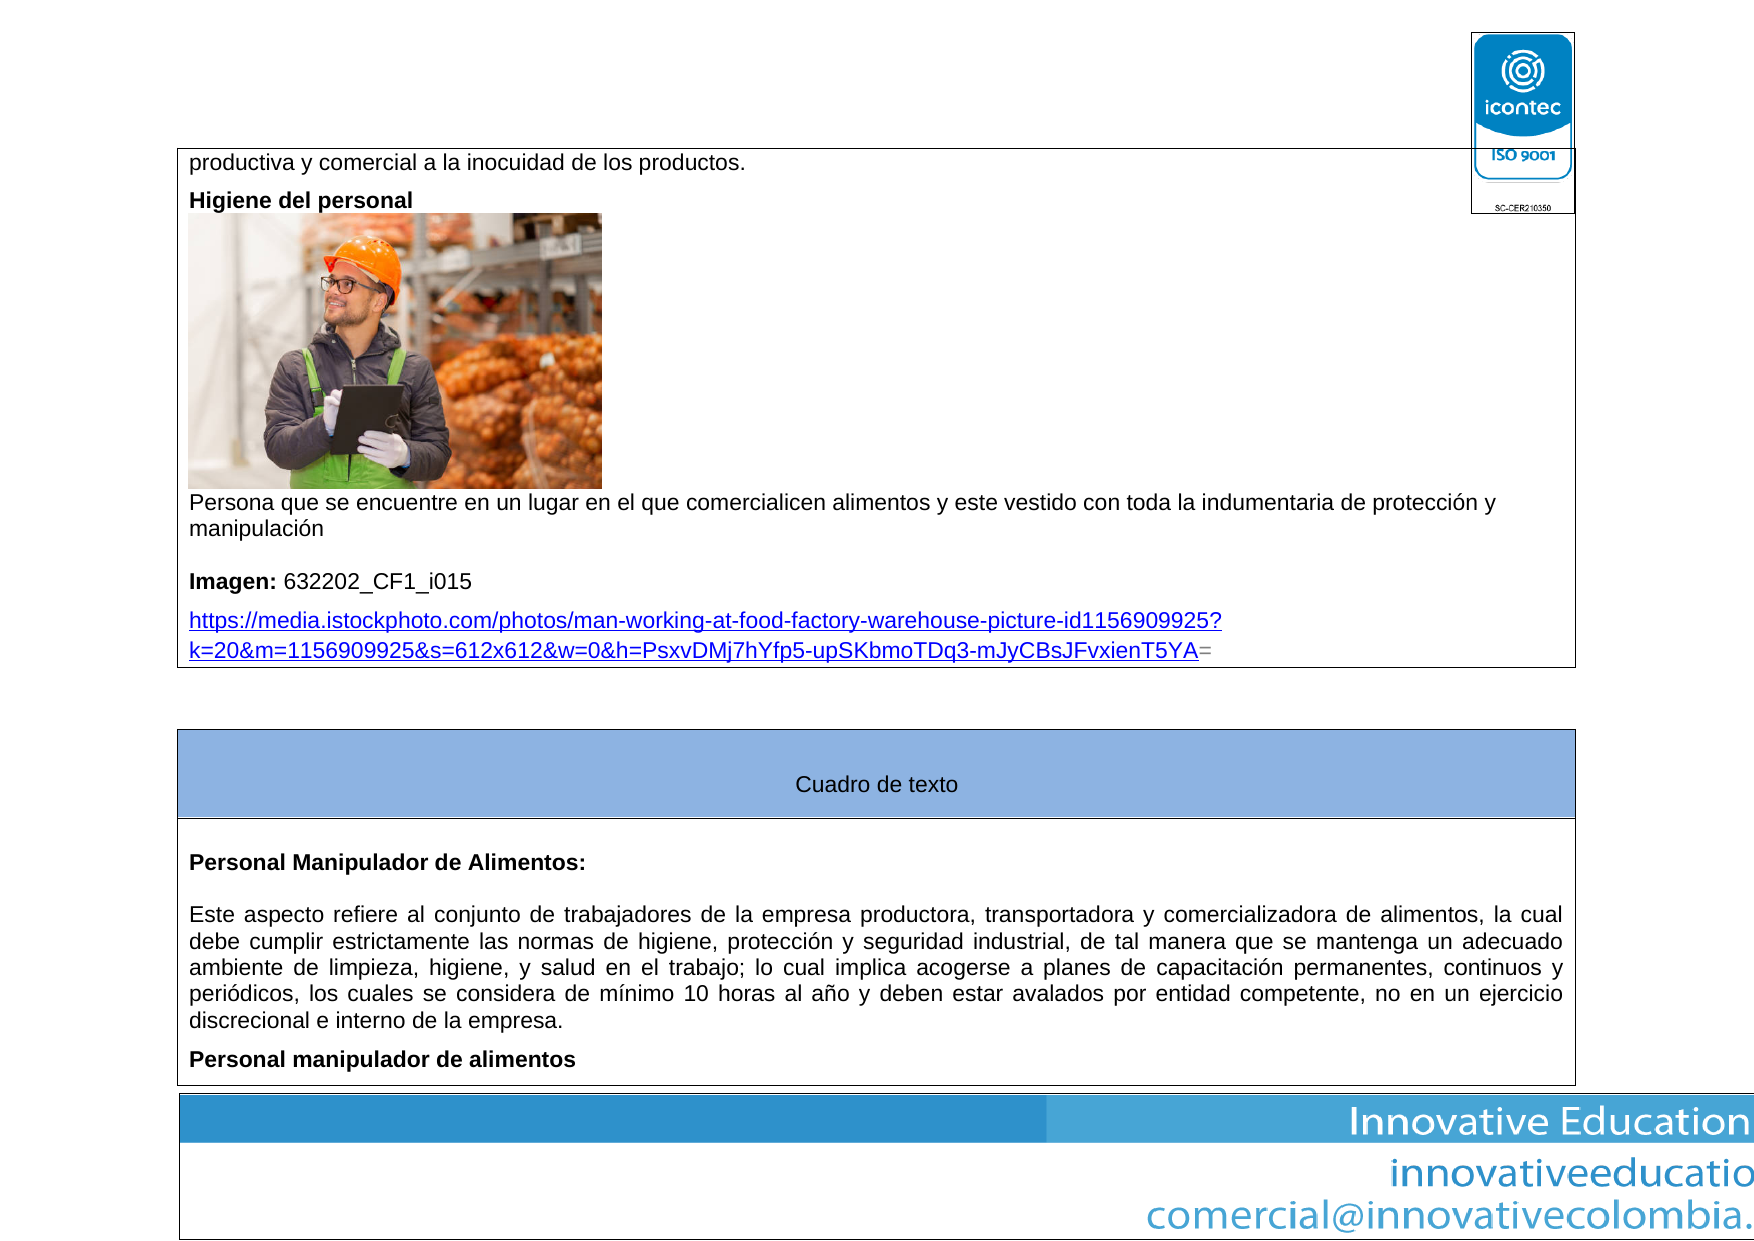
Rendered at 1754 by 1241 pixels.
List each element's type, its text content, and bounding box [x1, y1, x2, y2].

picture [1513, 50, 1537, 56]
picture [1516, 64, 1530, 78]
picture [188, 213, 602, 489]
picture [1530, 101, 1536, 112]
picture [1510, 86, 1534, 92]
picture [1524, 104, 1528, 114]
picture [1472, 33, 1574, 148]
picture [1510, 57, 1532, 85]
picture [1533, 59, 1544, 85]
table_header Cuadro de texto [178, 730, 1575, 817]
picture [180, 1094, 1754, 1239]
picture [1502, 61, 1508, 84]
picture [1502, 104, 1513, 114]
picture [1477, 124, 1570, 148]
